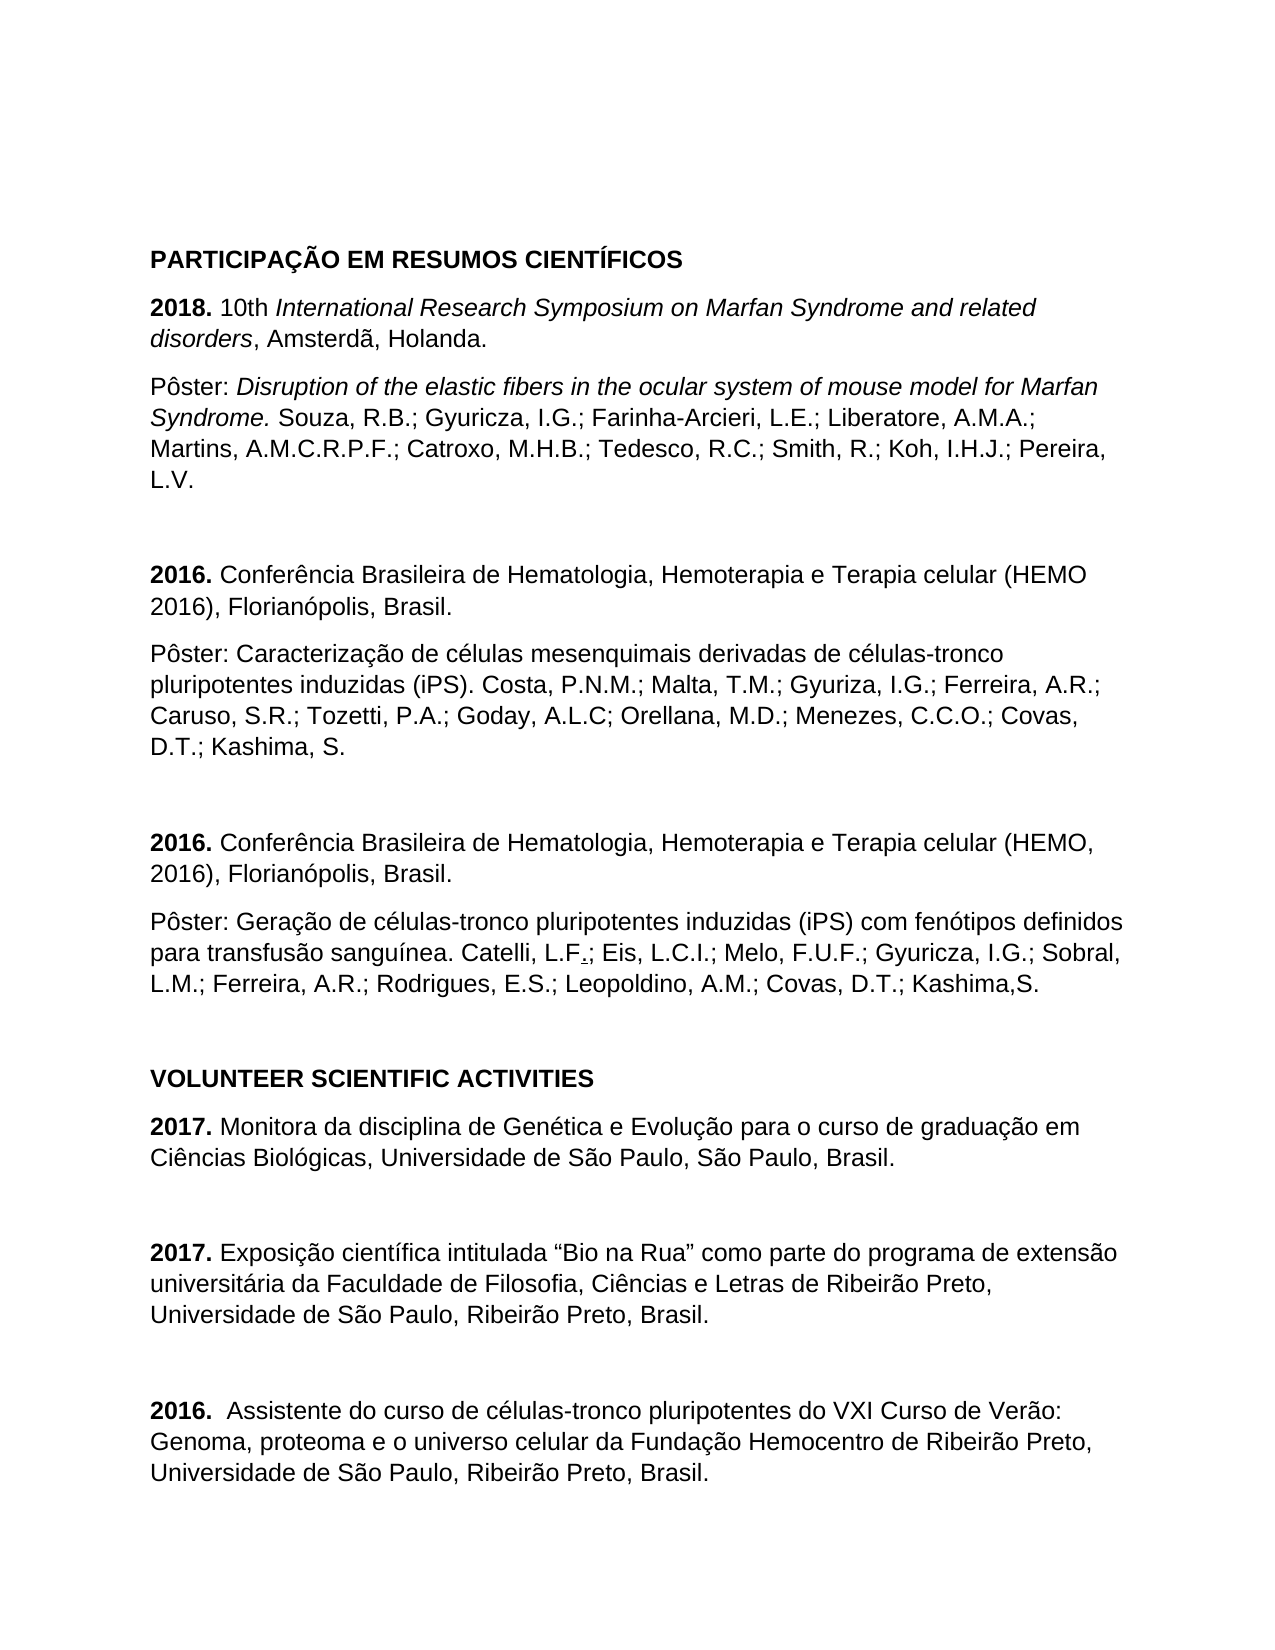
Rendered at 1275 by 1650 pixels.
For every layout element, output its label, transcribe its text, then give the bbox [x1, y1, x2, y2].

text 2017. Monitora da disciplina de Genética e Evolução para o curso de graduação em Ciências Biológicas, Universidade de São Paulo, São Paulo, Brasil. [150, 1112, 1125, 1171]
text Pôster: Caracterização de células mesenquimais derivadas de células-tronco pluripotentes induzidas (iPS). Costa, P.N.M.; Malta, T.M.; Gyuriza, I.G.; Ferreira, A.R.; Caruso, S.R.; Tozetti, P.A.; Goday, A.L.C; Orellana, M.D.; Menezes, C.C.O.; Covas, D.T.; Kashima, S. [150, 639, 1125, 761]
text VOLUNTEER SCIENTIFIC ACTIVITIES [150, 1064, 1125, 1093]
text PARTICIPAÇÃO EM RESUMOS CIENTÍFICOS [150, 245, 1125, 274]
text 2016. Conferência Brasileira de Hematologia, Hemoterapia e Terapia celular (HEMO 2016), Florianópolis, Brasil. [150, 560, 1125, 620]
text 2016. Conferência Brasileira de Hematologia, Hemoterapia e Terapia celular (HEMO, 2016), Florianópolis, Brasil. [150, 828, 1125, 887]
text 2018. 10th International Research Symposium on Marfan Syndrome and related disorders, Amsterdã, Holanda. [150, 293, 1125, 353]
text Pôster: Geração de células-tronco pluripotentes induzidas (iPS) com fenótipos definidos para transfusão sanguínea. Catelli, L.F.; Eis, L.C.I.; Melo, F.U.F.; Gyuricza, I.G.; Sobral, L.M.; Ferreira, A.R.; Rodrigues, E.S.; Leopoldino, A.M.; Covas, D.T.; Kashima,S. [150, 906, 1125, 997]
text Pôster: Disruption of the elastic fibers in the ocular system of mouse model for Marfan Syndrome. Souza, R.B.; Gyuricza, I.G.; Farinha-Arcieri, L.E.; Liberatore, A.M.A.; Martins, A.M.C.R.P.F.; Catroxo, M.H.B.; Tedesco, R.C.; Smith, R.; Koh, I.H.J.; Pereira, L.V. [150, 372, 1125, 494]
